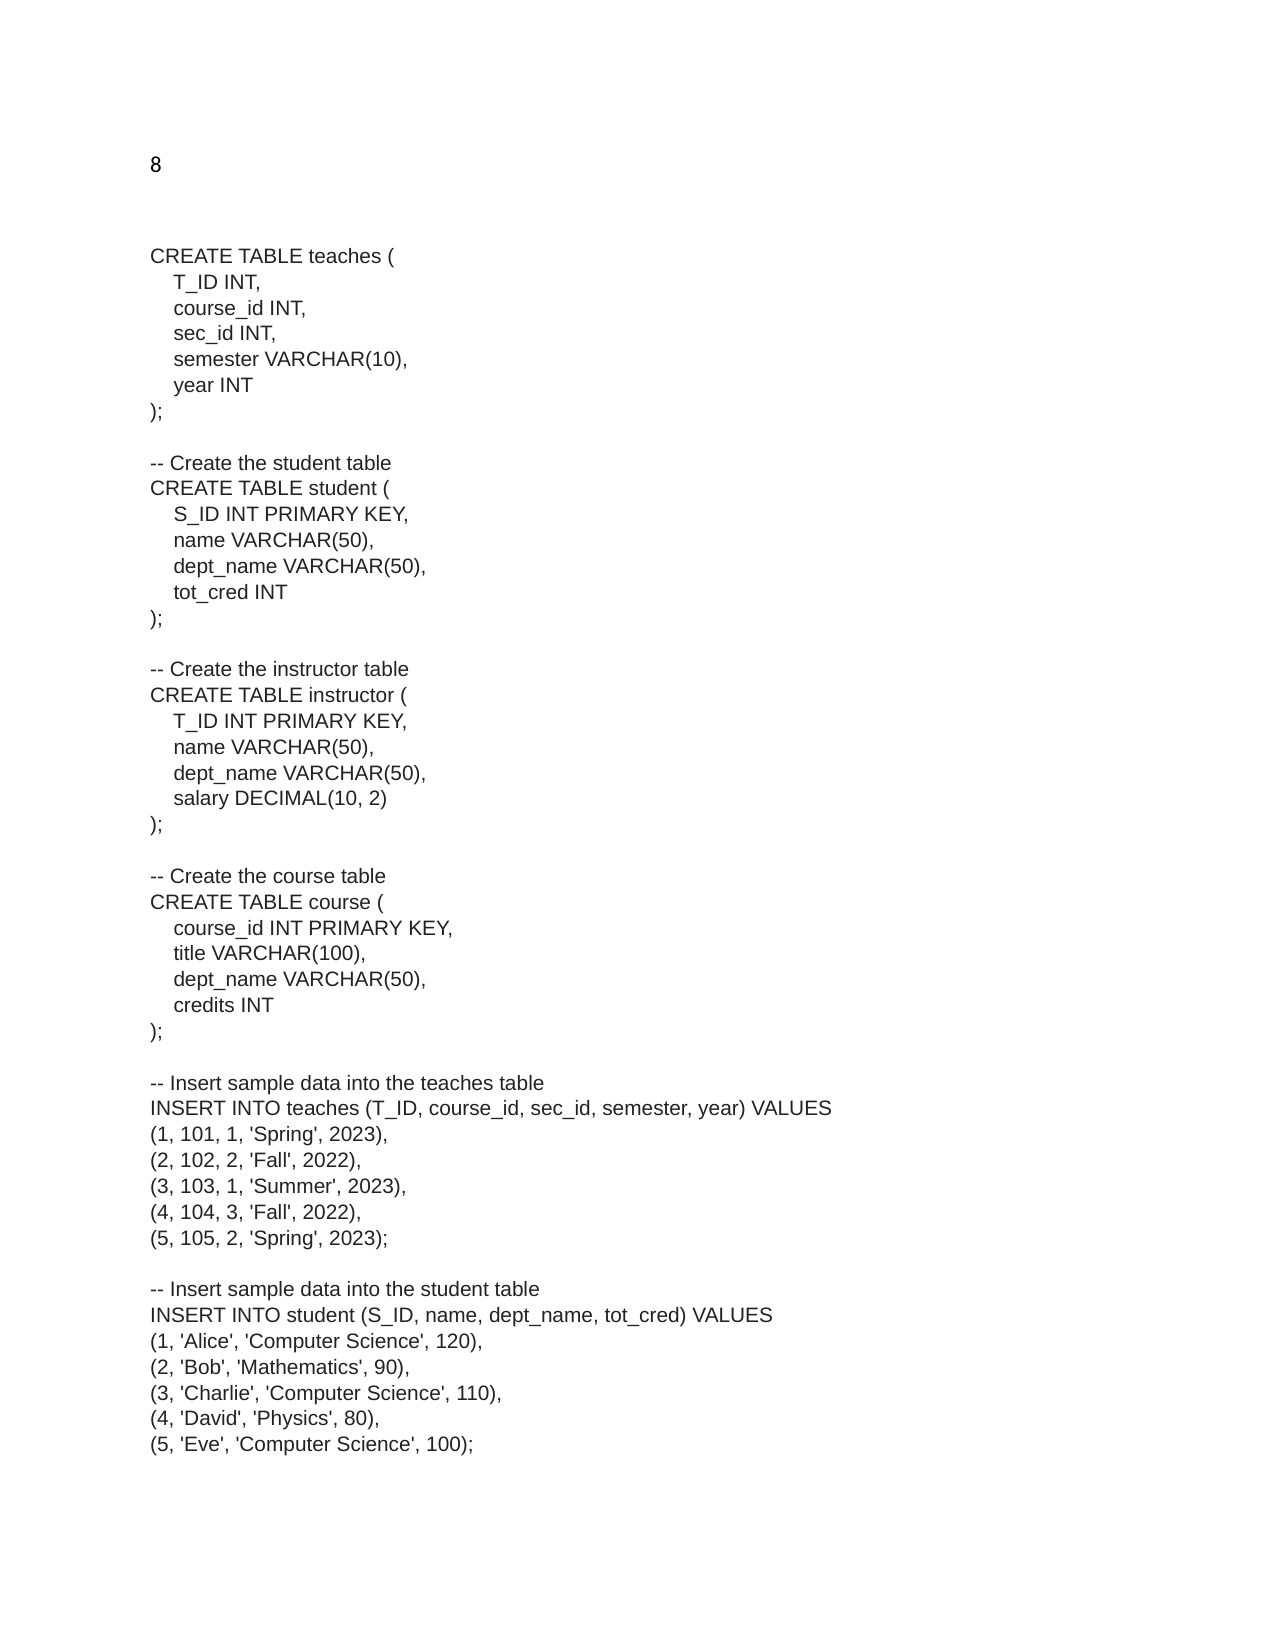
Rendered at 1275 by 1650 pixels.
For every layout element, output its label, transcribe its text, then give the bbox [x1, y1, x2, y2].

text 8 [150, 150, 1125, 178]
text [150, 244, 1125, 1482]
